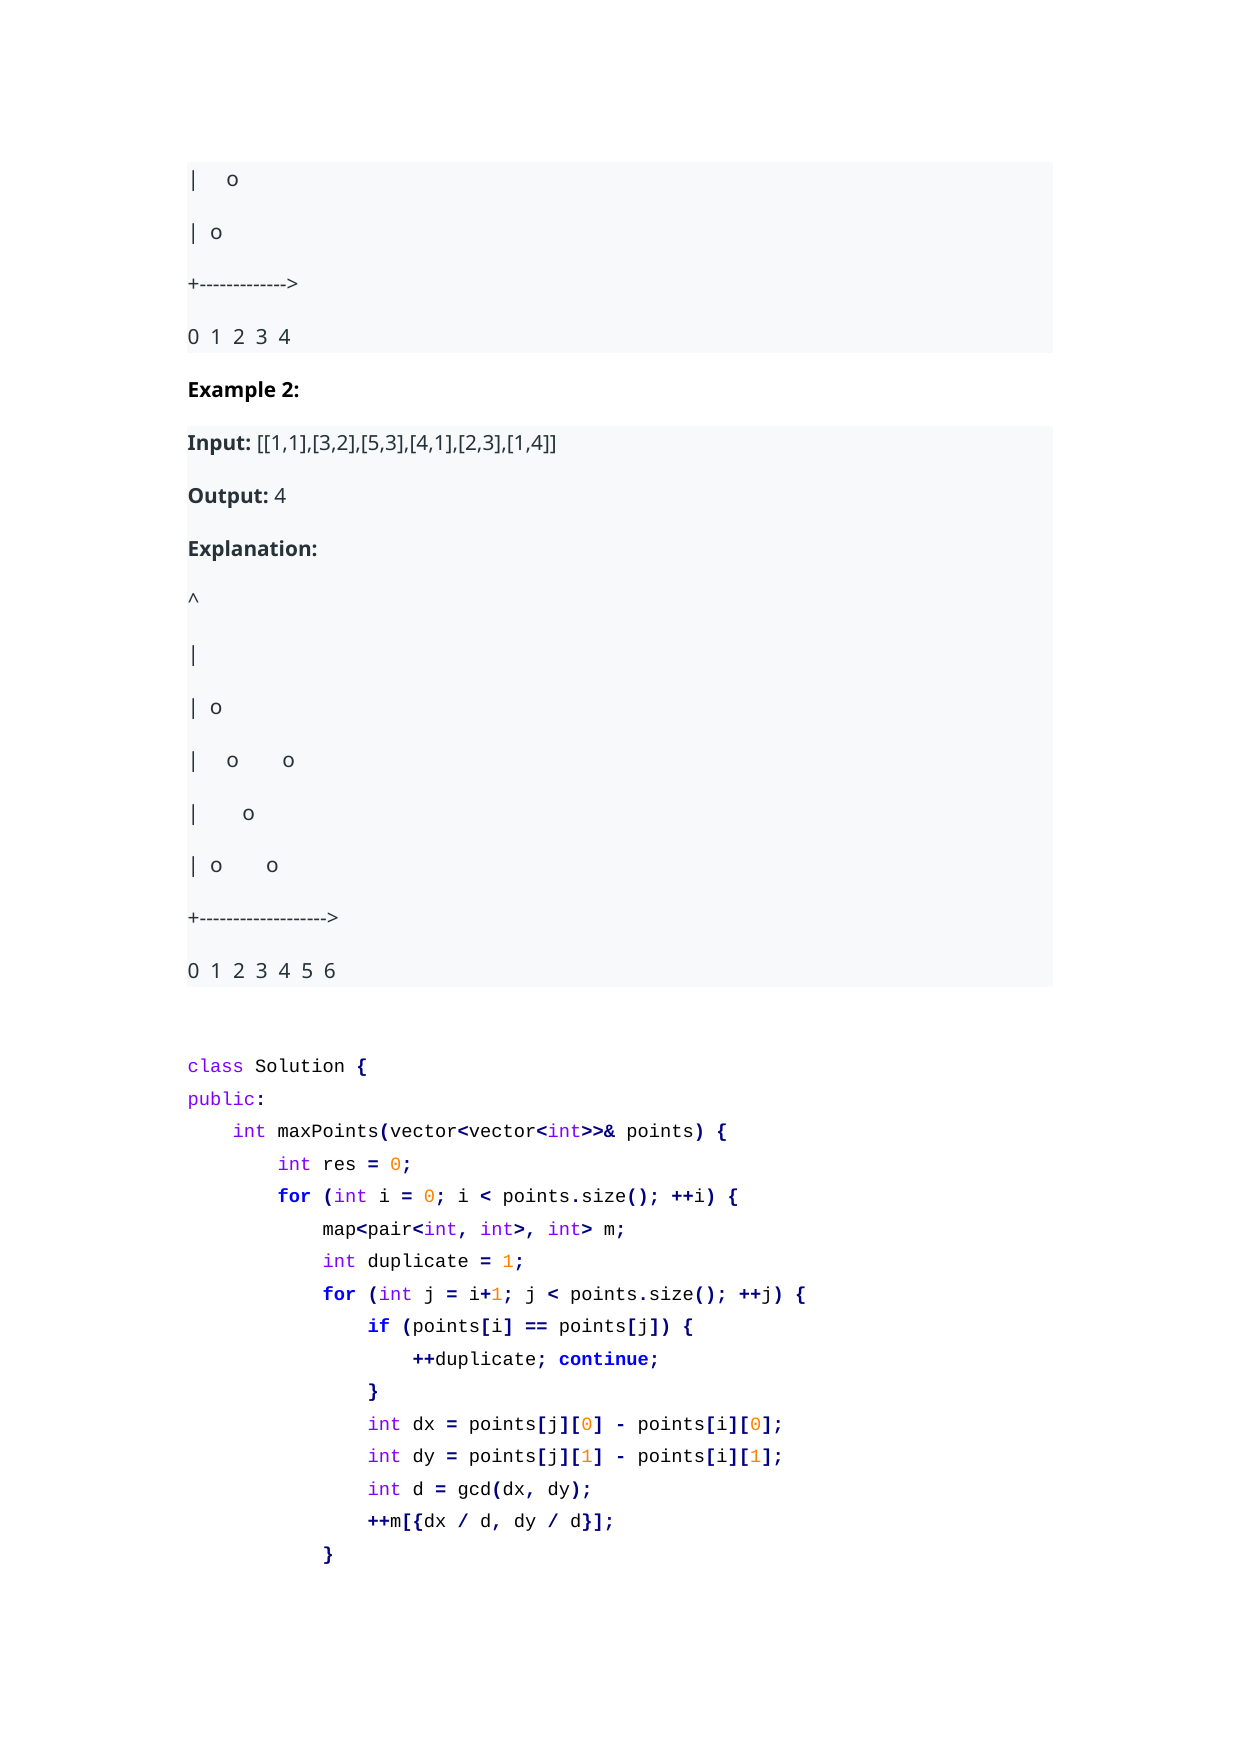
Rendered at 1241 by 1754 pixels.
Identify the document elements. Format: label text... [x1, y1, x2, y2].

text | o [187, 162, 1053, 194]
text public: [187, 1084, 1053, 1117]
text int duplicate = 1; [187, 1247, 1053, 1279]
text +-------------------> [187, 901, 1053, 934]
text int d = gcd(dx, dy); [187, 1474, 1053, 1507]
text } [187, 1377, 1053, 1409]
text ++m[{dx / d, dy / d}]; [187, 1507, 1053, 1539]
text | [187, 637, 1053, 670]
text | o [187, 215, 1053, 247]
text 0 1 2 3 4 [187, 320, 1053, 353]
text Example 2: [187, 373, 1053, 406]
text int dx = points[j][0] - points[i][0]; [187, 1409, 1053, 1442]
text int dy = points[j][1] - points[i][1]; [187, 1442, 1053, 1474]
text for (int i = 0; i < points.size(); ++i) { [187, 1182, 1053, 1214]
text int res = 0; [187, 1149, 1053, 1182]
text Input: [[1,1],[3,2],[5,3],[4,1],[2,3],[1,4]] [187, 426, 1053, 458]
text | o [187, 690, 1053, 723]
text ++duplicate; continue; [187, 1344, 1053, 1377]
text Output: 4 [187, 479, 1053, 511]
text for (int j = i+1; j < points.size(); ++j) { [187, 1279, 1053, 1312]
text Explanation: [187, 532, 1053, 564]
text int maxPoints(vector<vector<int>>& points) { [187, 1117, 1053, 1149]
text | o [187, 796, 1053, 828]
text } [187, 1539, 1053, 1572]
text ^ [187, 584, 1053, 617]
text | o o [187, 848, 1053, 881]
text class Solution { [187, 1052, 1053, 1084]
text map<pair<int, int>, int> m; [187, 1214, 1053, 1247]
text if (points[i] == points[j]) { [187, 1312, 1053, 1344]
text 0 1 2 3 4 5 6 [187, 954, 1053, 987]
text +-------------> [187, 268, 1053, 300]
text | o o [187, 743, 1053, 775]
